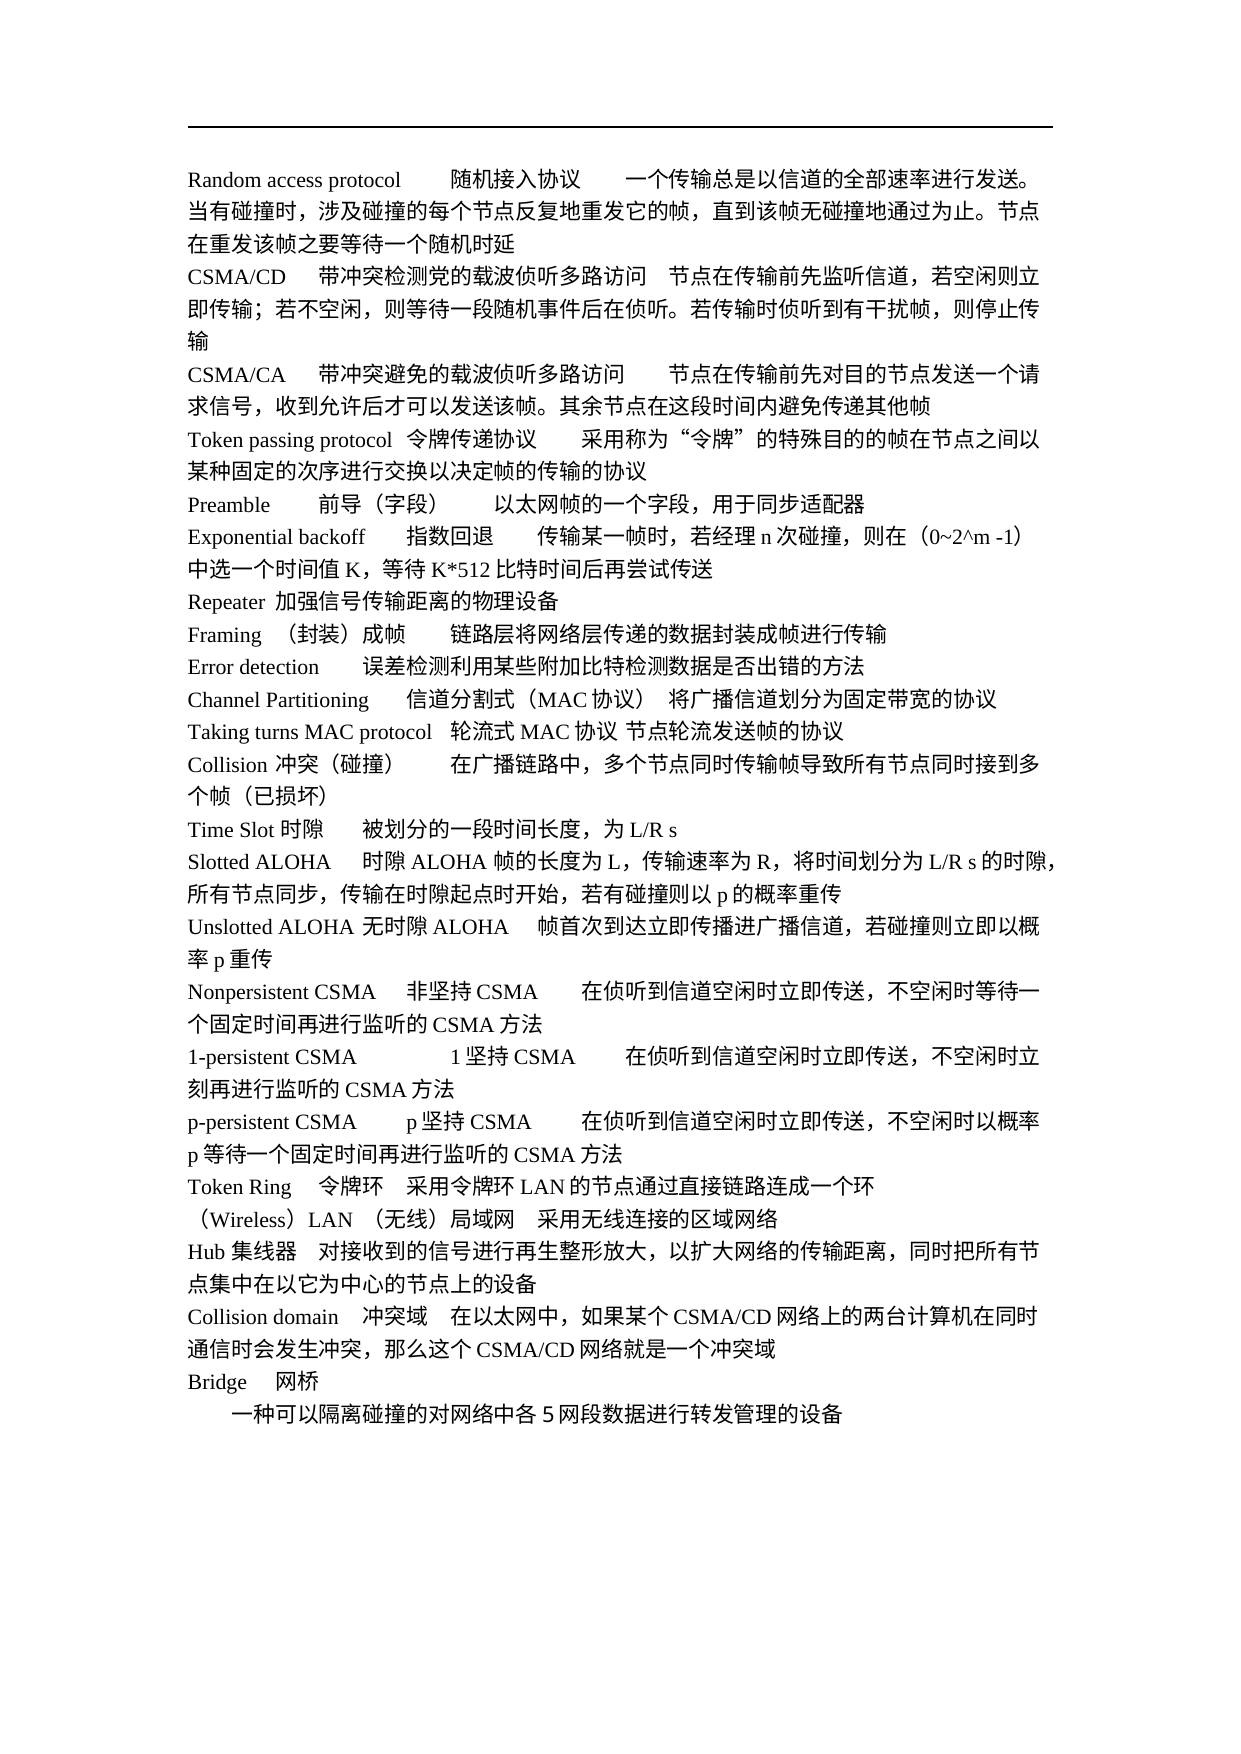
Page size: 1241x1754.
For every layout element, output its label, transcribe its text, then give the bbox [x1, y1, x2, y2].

text Error detection 误差检测利用某些附加比特检测数据是否出错的方法 [187, 649, 1053, 681]
text Nonpersistent CSMA 非坚持CSMA 在侦听到信道空闲时立即传送，不空闲时等待一个固定时间再进行监听的CSMA方法 [187, 974, 1053, 1039]
text Slotted ALOHA 时隙ALOHA 帧的长度为L，传输速率为R，将时间划分为L/R s的时隙，所有节点同步，传输在时隙起点时开始，若有碰撞则以p的概率重传 [187, 844, 1053, 909]
text Taking turns MAC protocol 轮流式MAC协议 节点轮流发送帧的协议 [187, 714, 1053, 746]
text Token Ring 令牌环 采用令牌环LAN的节点通过直接链路连成一个环 [187, 1169, 1053, 1201]
text （Wireless）LAN （无线）局域网 采用无线连接的区域网络 [187, 1201, 1053, 1234]
text Framing （封装）成帧 链路层将网络层传递的数据封装成帧进行传输 [187, 616, 1053, 649]
text 一种可以隔离碰撞的对网络中各5网段数据进行转发管理的设备 [187, 1396, 1053, 1429]
text 1-persistent CSMA 1坚持CSMA 在侦听到信道空闲时立即传送，不空闲时立刻再进行监听的CSMA方法 [187, 1039, 1053, 1104]
text Hub 集线器 对接收到的信号进行再生整形放大，以扩大网络的传输距离，同时把所有节点集中在以它为中心的节点上的设备 [187, 1234, 1053, 1299]
text Preamble 前导（字段） 以太网帧的一个字段，用于同步适配器 [187, 486, 1053, 519]
text Exponential backoff 指数回退 传输某一帧时，若经理n次碰撞，则在（0~2^m -1）中选一个时间值K，等待K*512比特时间后再尝试传送 [187, 519, 1053, 584]
text Collision 冲突（碰撞） 在广播链路中，多个节点同时传输帧导致所有节点同时接到多个帧（已损坏） [187, 746, 1053, 811]
text p-persistent CSMA p坚持CSMA 在侦听到信道空闲时立即传送，不空闲时以概率p等待一个固定时间再进行监听的CSMA方法 [187, 1104, 1053, 1169]
text Random access protocol 随机接入协议 一个传输总是以信道的全部速率进行发送。当有碰撞时，涉及碰撞的每个节点反复地重发它的帧，直到该帧无碰撞地通过为止。节点在重发该帧之要等待一个随机时延 [187, 161, 1053, 259]
text Bridge 网桥 [187, 1364, 1053, 1396]
text CSMA/CD 带冲突检测党的载波侦听多路访问 节点在传输前先监听信道，若空闲则立即传输；若不空闲，则等待一段随机事件后在侦听。若传输时侦听到有干扰帧，则停止传输 [187, 259, 1053, 356]
text Repeater 加强信号传输距离的物理设备 [187, 584, 1053, 616]
text Time Slot 时隙 被划分的一段时间长度，为L/R s [187, 811, 1053, 844]
text Unslotted ALOHA 无时隙ALOHA 帧首次到达立即传播进广播信道，若碰撞则立即以概率p重传 [187, 909, 1053, 974]
text Token passing protocol 令牌传递协议 采用称为“令牌”的特殊目的的帧在节点之间以某种固定的次序进行交换以决定帧的传输的协议 [187, 421, 1053, 486]
text Channel Partitioning 信道分割式（MAC协议） 将广播信道划分为固定带宽的协议 [187, 681, 1053, 714]
text Collision domain 冲突域 在以太网中，如果某个CSMA/CD网络上的两台计算机在同时通信时会发生冲突，那么这个CSMA/CD网络就是一个冲突域 [187, 1299, 1053, 1364]
text CSMA/CA 带冲突避免的载波侦听多路访问 节点在传输前先对目的节点发送一个请求信号，收到允许后才可以发送该帧。其余节点在这段时间内避免传递其他帧 [187, 356, 1053, 421]
